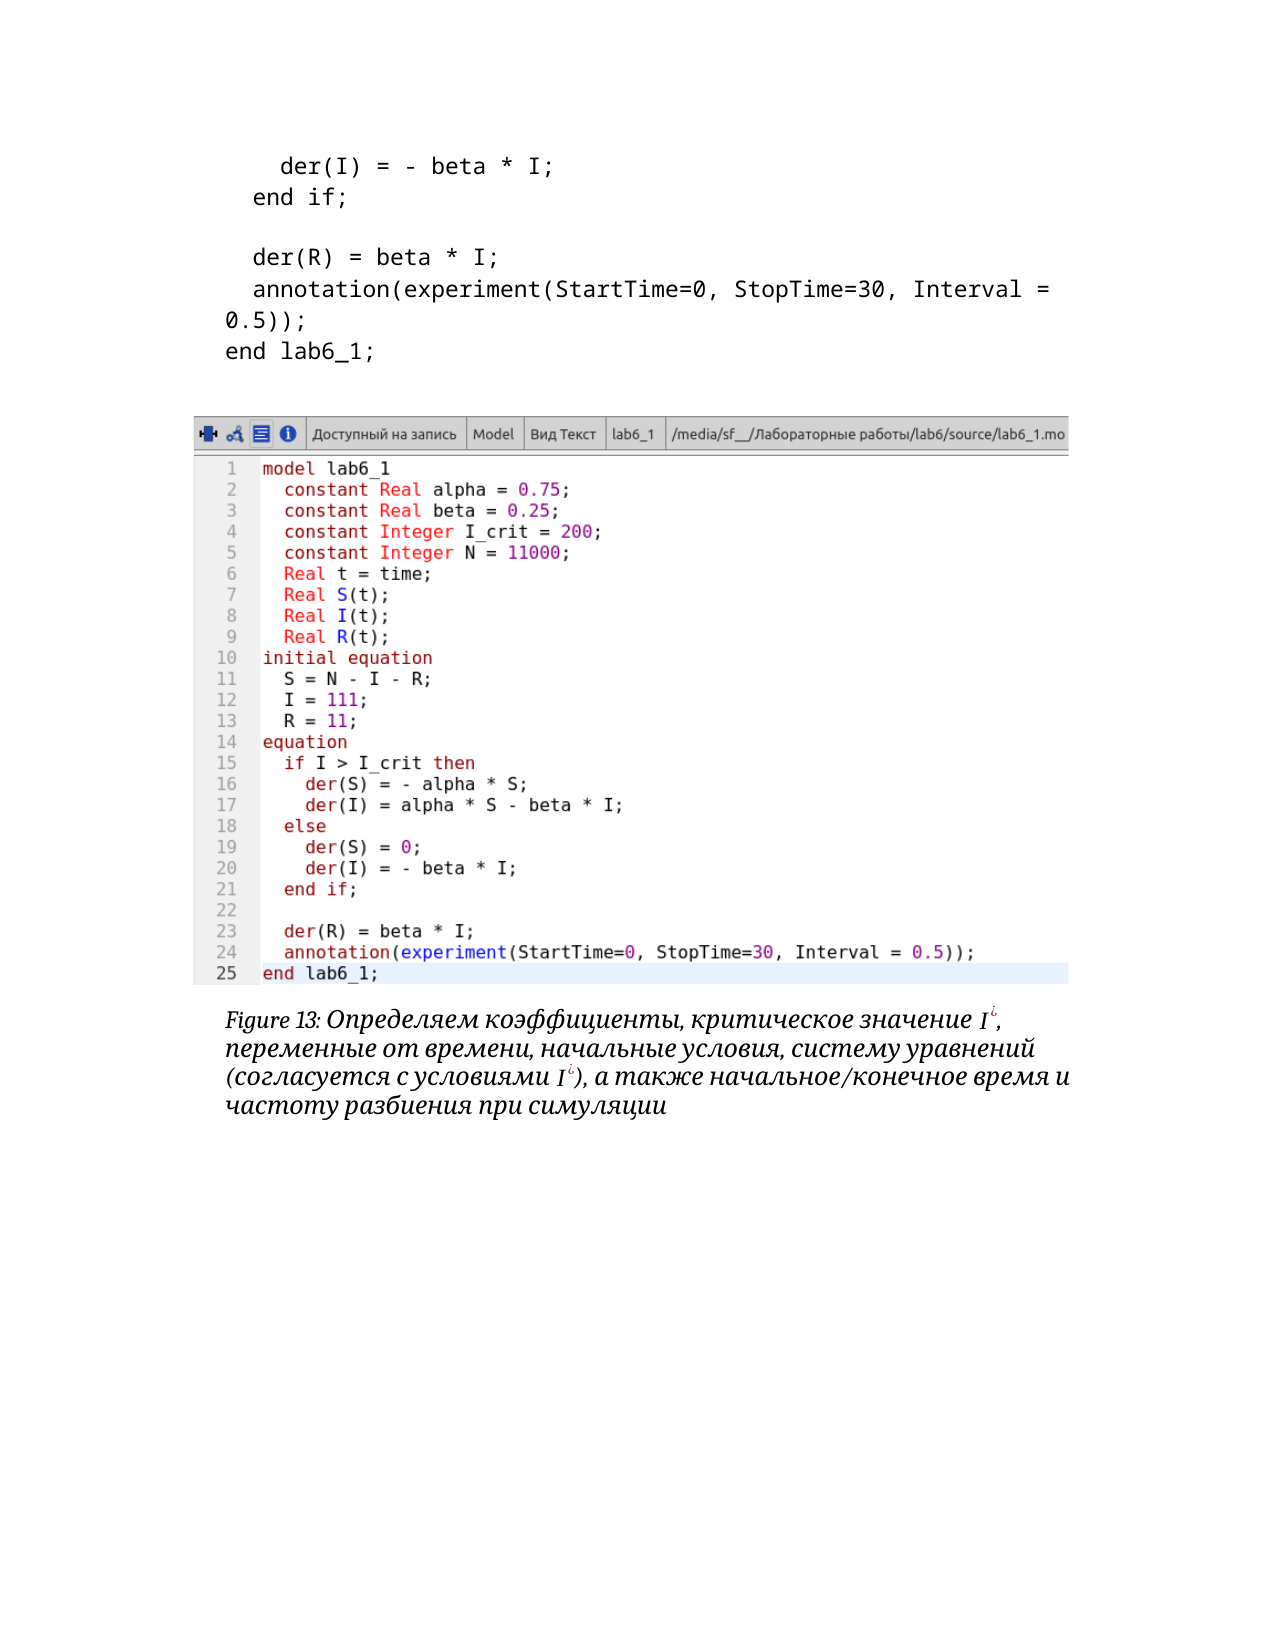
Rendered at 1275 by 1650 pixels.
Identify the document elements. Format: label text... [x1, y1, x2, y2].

list Figure 13: Определяем коэффициенты, критическое значение , переменные от времени, начальные условия, систему уравнений (согласуется с условиями ), а также начальное/конечное время и частоту разбиения при симуляции [175, 1006, 1125, 1121]
picture [193, 415, 1069, 985]
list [175, 150, 1125, 366]
